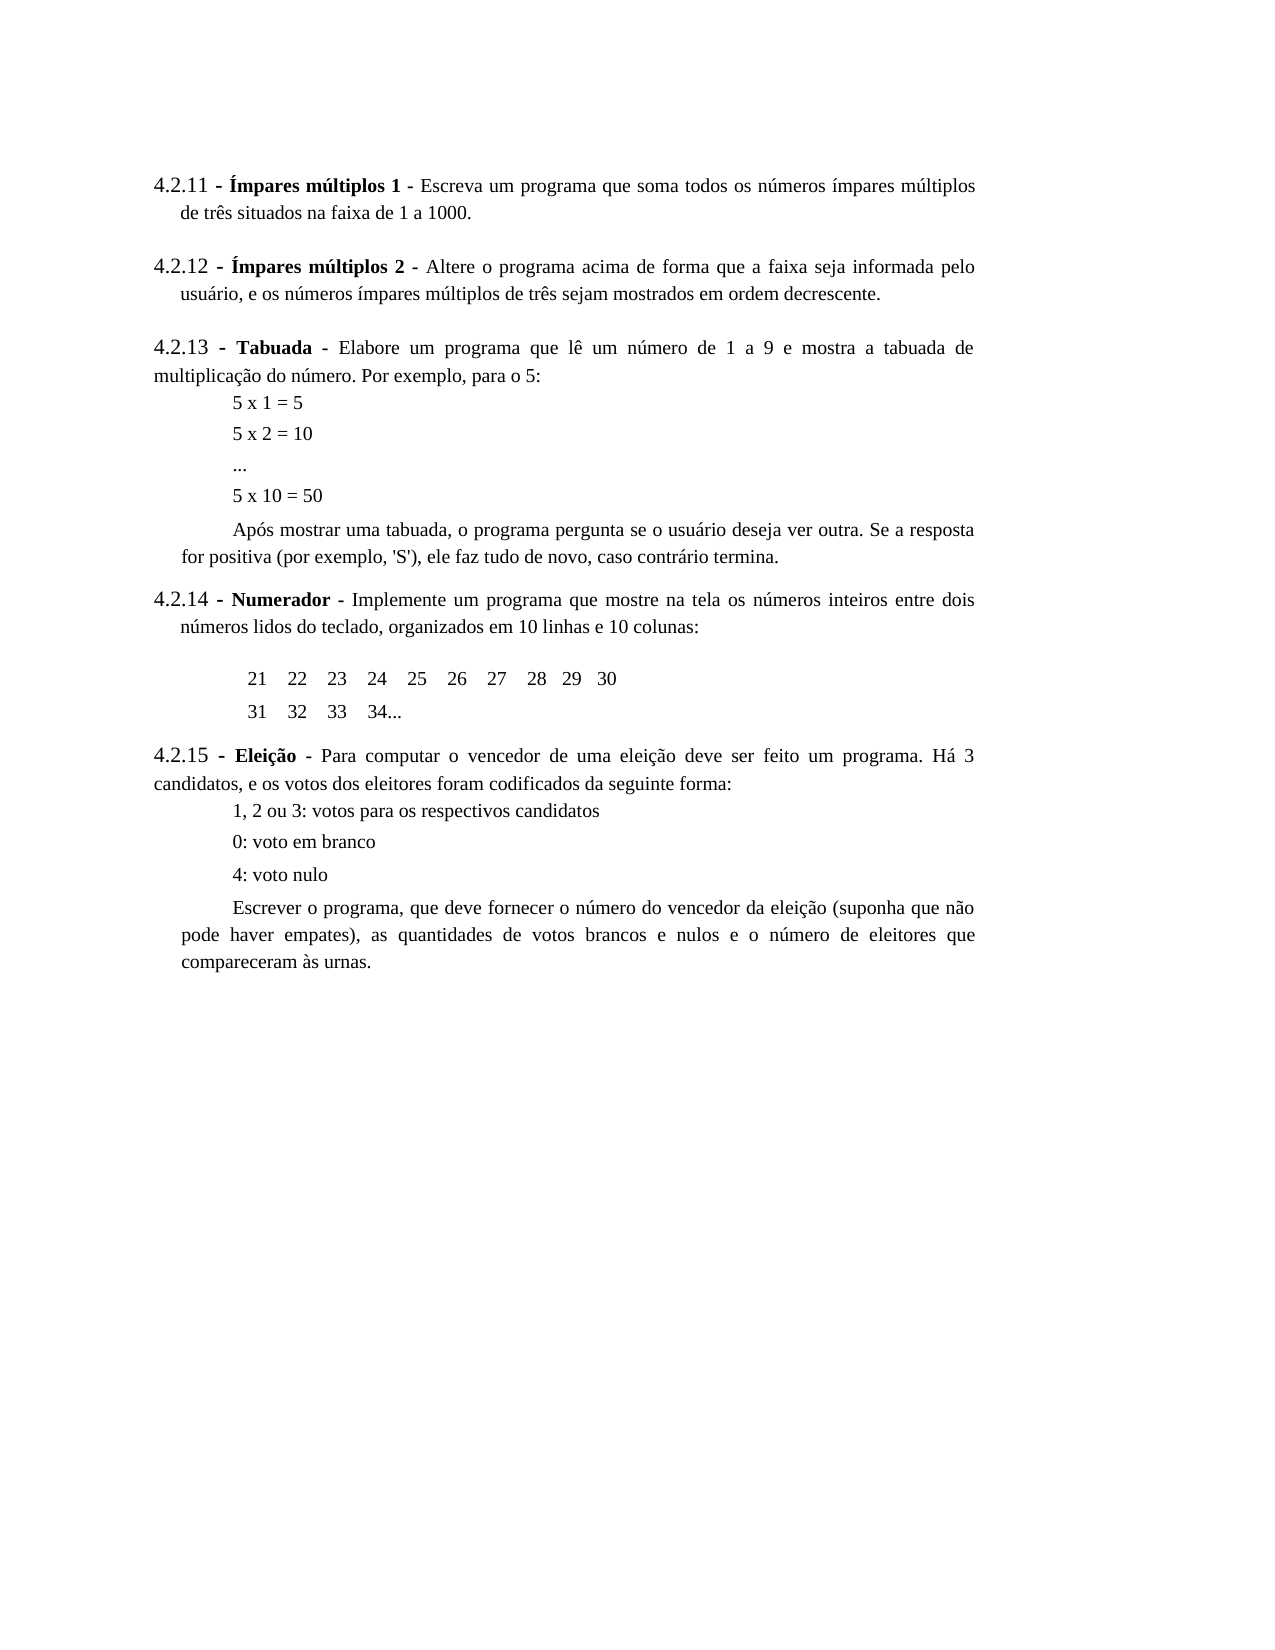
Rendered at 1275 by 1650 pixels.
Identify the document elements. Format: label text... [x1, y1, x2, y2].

text Após mostrar uma tabuada, o programa pergunta se o usuário deseja ver outra. Se a resposta for positiva (por exemplo, 'S'), ele faz tudo de novo, caso contrário termina. [181, 518, 976, 568]
text 21 22 23 24 25 26 27 28 29 30 [104, 667, 976, 689]
text 5 x 1 = 5 [232, 391, 318, 413]
text Escrever o programa, que deve fornecer o número do vencedor da eleição (suponha que não pode haver empates), as quantidades de votos brancos e nulos e o número de eleitores que compareceram às urnas. [181, 896, 976, 973]
text ... [232, 453, 976, 476]
text 4.2.15 - Eleição - Para computar o vencedor de uma eleição deve ser feito um programa. Há 3 candidatos, e os votos dos eleitores foram codificados da seguinte forma: [154, 742, 976, 794]
text 1, 2 ou 3: votos para os respectivos candidatos [232, 798, 976, 821]
text 4.2.12 - Ímpares múltiplos 2 - Altere o programa acima de forma que a faixa seja informada pelo usuário, e os números ímpares múltiplos de três sejam mostrados em ordem decrescente. [154, 253, 976, 305]
text 4.2.14 - Numerador - Implemente um programa que mostre na tela os números inteiros entre dois números lidos do teclado, organizados em 10 linhas e 10 colunas: [154, 586, 976, 638]
text 5 x 2 = 10 [232, 422, 318, 444]
text 4: voto nulo [232, 862, 976, 885]
text 4.2.13 - Tabuada - Elabore um programa que lê um número de 1 a 9 e mostra a tabuada de multiplicação do número. Por exemplo, para o 5: [154, 334, 976, 386]
text 5 x 10 = 50 [232, 484, 976, 507]
text 0: voto em branco [232, 831, 976, 853]
text 31 32 33 34... [104, 700, 976, 723]
text 4.2.11 - Ímpares múltiplos 1 - Escreva um programa que soma todos os números ímpares múltiplos de três situados na faixa de 1 a 1000. [154, 172, 976, 224]
